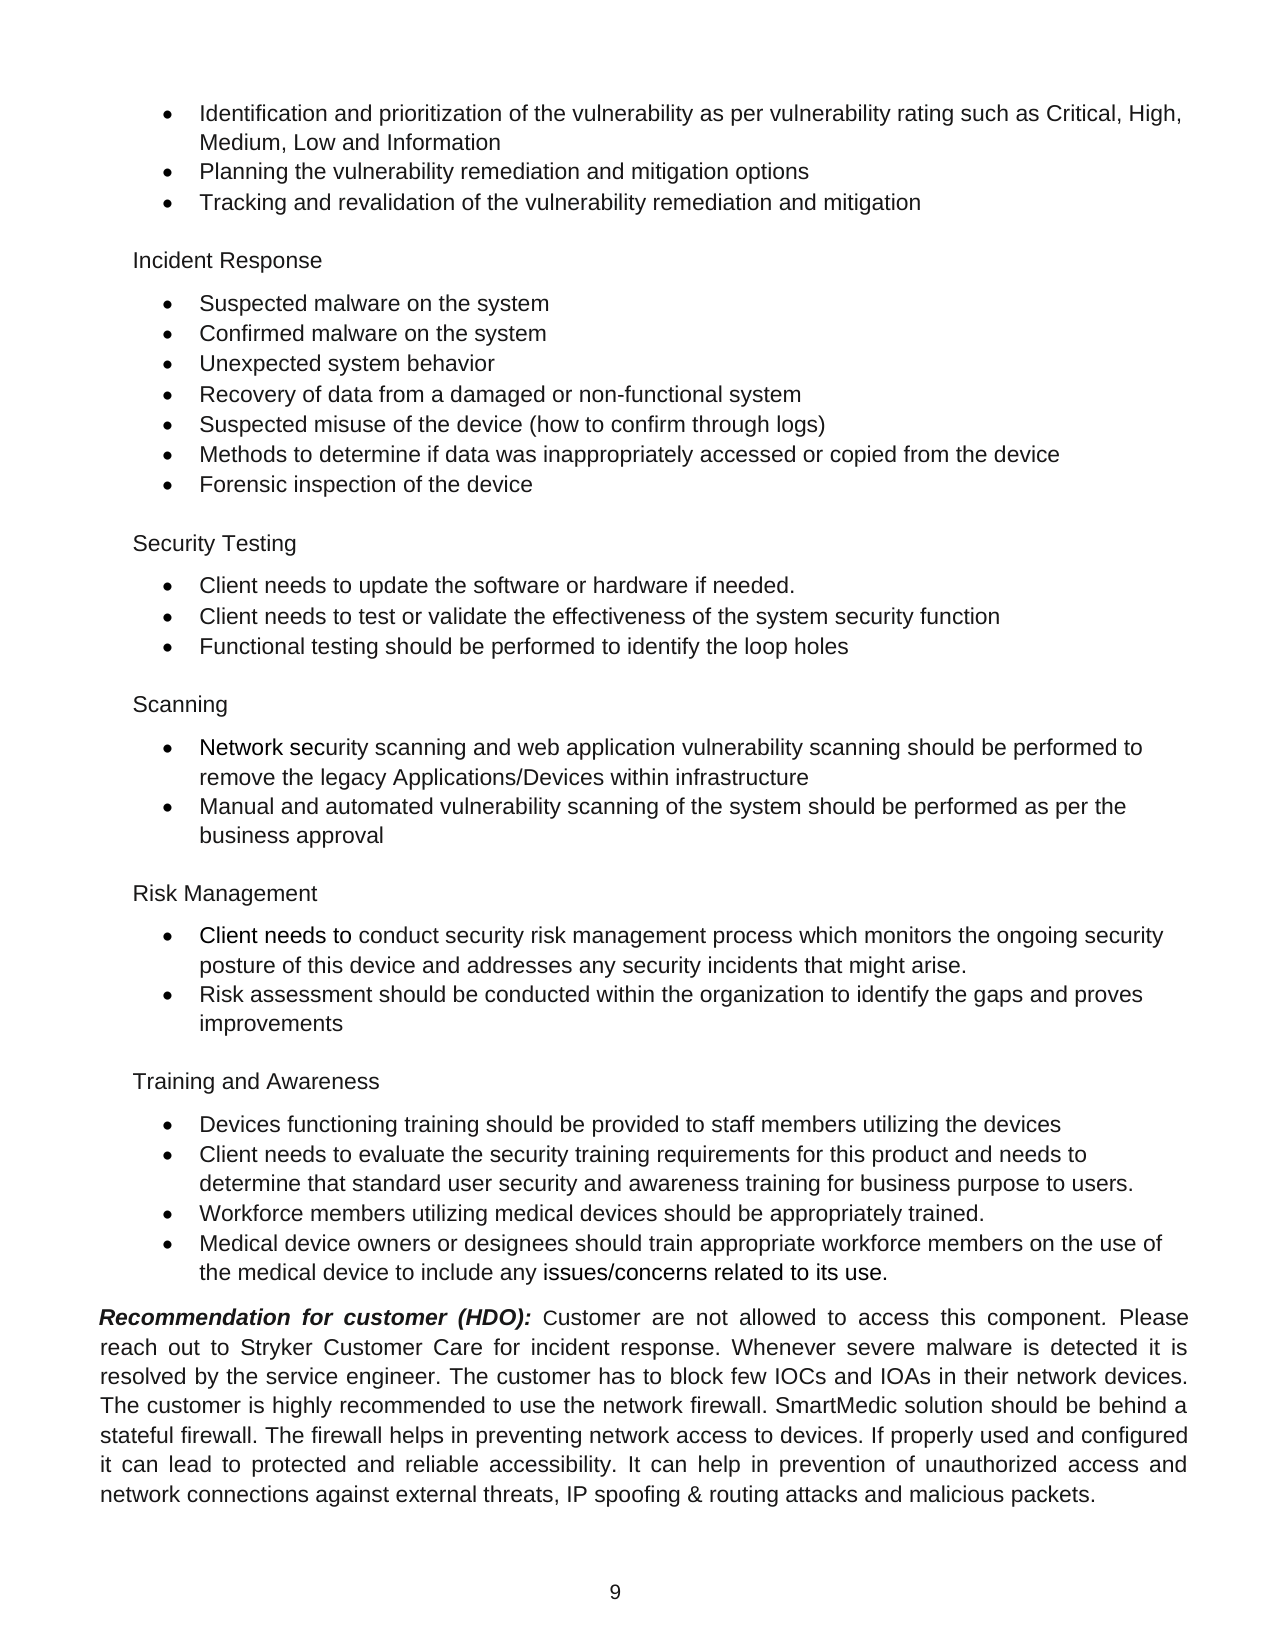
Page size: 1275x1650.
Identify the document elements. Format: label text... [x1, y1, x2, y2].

list Manual and automated vulnerability scanning of the system should be performed as per the business approval [162, 792, 1189, 848]
text Incident Response [132, 247, 1189, 273]
list Identification and prioritization of the vulnerability as per vulnerability rating such as Critical, High, Medium, Low and Information [162, 99, 1189, 155]
list Suspected misuse of the device (how to confirm through logs) [162, 410, 1189, 438]
text Scanning [132, 691, 1189, 718]
list Suspected malware on the system [162, 289, 1189, 317]
list Confirmed malware on the system [162, 319, 1189, 347]
text Security Testing [132, 530, 1189, 556]
list Client needs to test or validate the effectiveness of the system security function [162, 602, 1189, 630]
list Forensic inspection of the device [162, 470, 1189, 498]
list Planning the vulnerability remediation and mitigation options [162, 157, 1189, 186]
list Client needs to update the software or hardware if needed. [162, 572, 1189, 600]
list Methods to determine if data was inappropriately accessed or copied from the device [162, 440, 1189, 468]
list Risk assessment should be conducted within the organization to identify the gaps and proves improvements [162, 980, 1189, 1037]
list Client needs to conduct security risk management process which monitors the ongoing security posture of this device and addresses any security incidents that might arise. [162, 922, 1189, 978]
list Recovery of data from a damaged or non-functional system [162, 380, 1189, 408]
text Training and Awareness [132, 1068, 1189, 1094]
list Workforce members utilizing medical devices should be appropriately trained. [162, 1199, 1189, 1227]
list Tracking and revalidation of the vulnerability remediation and mitigation [162, 188, 1189, 216]
list Unexpected system behavior [162, 349, 1189, 377]
list Network security scanning and web application vulnerability scanning should be performed to remove the legacy Applications/Devices within infrastructure [162, 733, 1189, 790]
text Recommendation for customer (HDO): Customer are not allowed to access this component. Please reach out to Stryker Customer Care for incident response. Whenever severe malware is detected it is resolved by the service engineer. The customer has to block few IOCs and IOAs in their network devices. The customer is highly recommended to use the network firewall. SmartMedic solution should be behind a stateful firewall. The firewall helps in preventing network access to devices. If properly used and configured it can lead to protected and reliable accessibility. It can help in prevention of unauthorized access and network connections against external threats, IP spoofing & routing attacks and malicious packets. [98, 1304, 1189, 1507]
list Functional testing should be performed to identify the loop holes [162, 632, 1189, 660]
list Medical device owners or designees should train appropriate workforce members on the use of the medical device to include any issues/concerns related to its use. [162, 1229, 1189, 1285]
list Client needs to evaluate the security training requirements for this product and needs to determine that standard user security and awareness training for business purpose to users. [162, 1140, 1189, 1197]
text Risk Management [132, 880, 1189, 906]
list Devices functioning training should be provided to staff members utilizing the devices [162, 1110, 1189, 1138]
